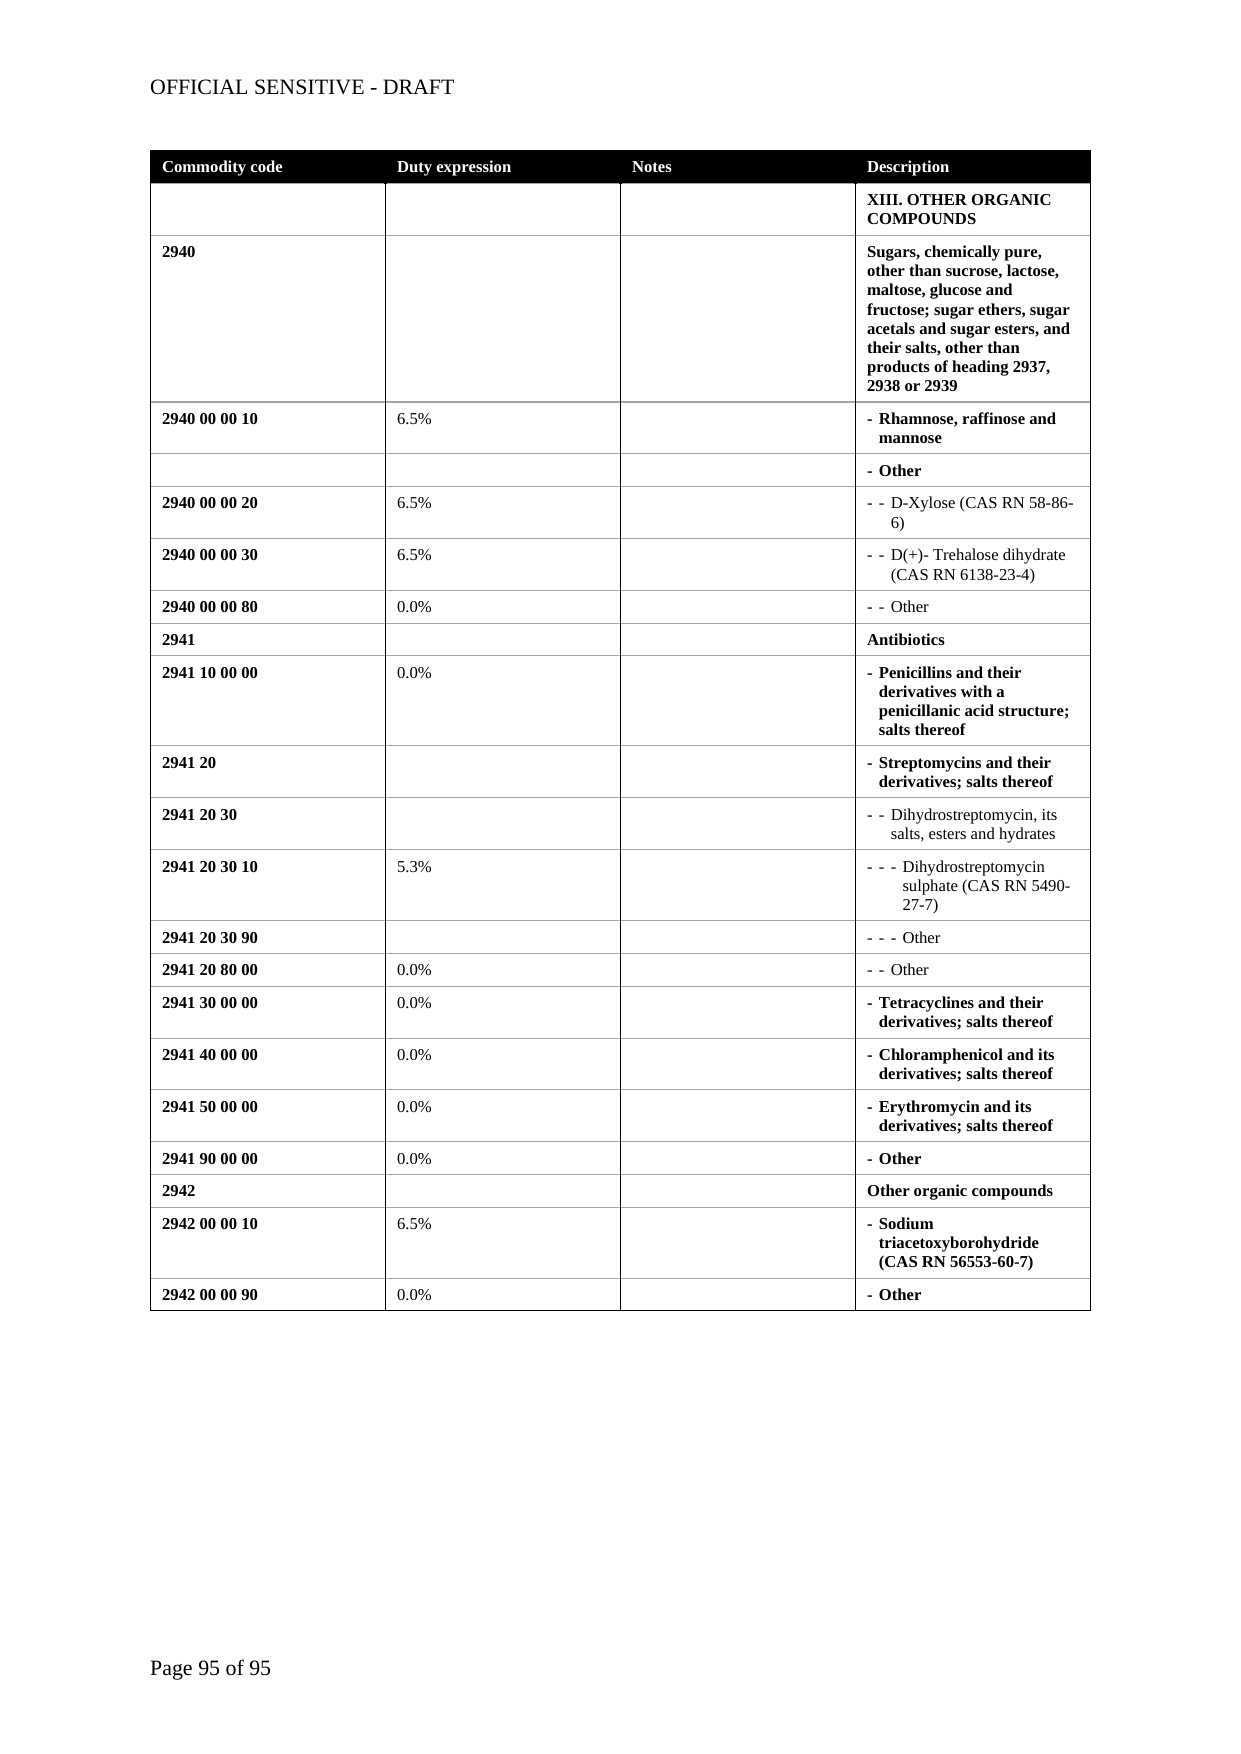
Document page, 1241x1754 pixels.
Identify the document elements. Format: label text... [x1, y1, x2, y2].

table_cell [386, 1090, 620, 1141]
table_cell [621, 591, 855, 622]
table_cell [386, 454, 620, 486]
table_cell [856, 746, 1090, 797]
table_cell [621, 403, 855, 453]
table_header Description [857, 151, 1090, 183]
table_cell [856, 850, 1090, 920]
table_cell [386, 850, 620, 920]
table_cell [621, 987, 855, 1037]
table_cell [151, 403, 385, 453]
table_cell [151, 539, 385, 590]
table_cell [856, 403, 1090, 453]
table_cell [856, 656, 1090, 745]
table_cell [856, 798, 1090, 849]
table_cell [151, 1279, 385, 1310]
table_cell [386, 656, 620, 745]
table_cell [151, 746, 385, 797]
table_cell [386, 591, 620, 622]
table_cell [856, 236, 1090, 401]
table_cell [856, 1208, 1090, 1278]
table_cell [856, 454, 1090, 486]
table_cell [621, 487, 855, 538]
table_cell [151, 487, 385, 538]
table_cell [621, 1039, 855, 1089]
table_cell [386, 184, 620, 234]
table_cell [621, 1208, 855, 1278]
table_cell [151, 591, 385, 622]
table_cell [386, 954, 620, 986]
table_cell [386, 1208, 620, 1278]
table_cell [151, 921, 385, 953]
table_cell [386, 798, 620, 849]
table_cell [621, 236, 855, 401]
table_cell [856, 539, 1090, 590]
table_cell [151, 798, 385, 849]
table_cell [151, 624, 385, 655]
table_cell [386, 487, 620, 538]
table_header Notes [622, 151, 854, 183]
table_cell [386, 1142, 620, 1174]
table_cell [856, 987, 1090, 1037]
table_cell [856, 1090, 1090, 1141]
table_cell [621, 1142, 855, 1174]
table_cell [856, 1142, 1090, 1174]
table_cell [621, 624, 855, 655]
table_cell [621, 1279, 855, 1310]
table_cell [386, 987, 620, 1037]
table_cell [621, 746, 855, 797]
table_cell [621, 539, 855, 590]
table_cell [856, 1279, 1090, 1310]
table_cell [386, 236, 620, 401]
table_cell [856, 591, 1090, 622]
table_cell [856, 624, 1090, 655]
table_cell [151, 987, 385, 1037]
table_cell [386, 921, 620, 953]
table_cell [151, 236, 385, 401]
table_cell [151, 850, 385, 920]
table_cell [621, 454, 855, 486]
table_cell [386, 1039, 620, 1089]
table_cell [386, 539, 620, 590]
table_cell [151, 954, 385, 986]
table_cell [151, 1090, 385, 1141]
table_header Duty expression [387, 151, 619, 183]
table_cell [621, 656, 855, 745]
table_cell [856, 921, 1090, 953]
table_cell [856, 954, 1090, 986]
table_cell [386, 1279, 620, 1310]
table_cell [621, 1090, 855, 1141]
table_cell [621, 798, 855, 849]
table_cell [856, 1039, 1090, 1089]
table_header Commodity code [151, 151, 384, 183]
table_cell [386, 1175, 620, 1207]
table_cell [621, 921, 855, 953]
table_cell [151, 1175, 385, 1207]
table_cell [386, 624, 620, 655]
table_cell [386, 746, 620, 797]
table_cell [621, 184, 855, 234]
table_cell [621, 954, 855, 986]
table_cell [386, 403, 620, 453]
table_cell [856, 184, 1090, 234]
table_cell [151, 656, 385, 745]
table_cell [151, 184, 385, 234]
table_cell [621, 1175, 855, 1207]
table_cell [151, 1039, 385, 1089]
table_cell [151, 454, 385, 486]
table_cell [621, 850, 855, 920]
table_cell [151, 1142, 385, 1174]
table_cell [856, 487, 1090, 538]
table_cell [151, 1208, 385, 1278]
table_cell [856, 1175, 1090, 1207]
